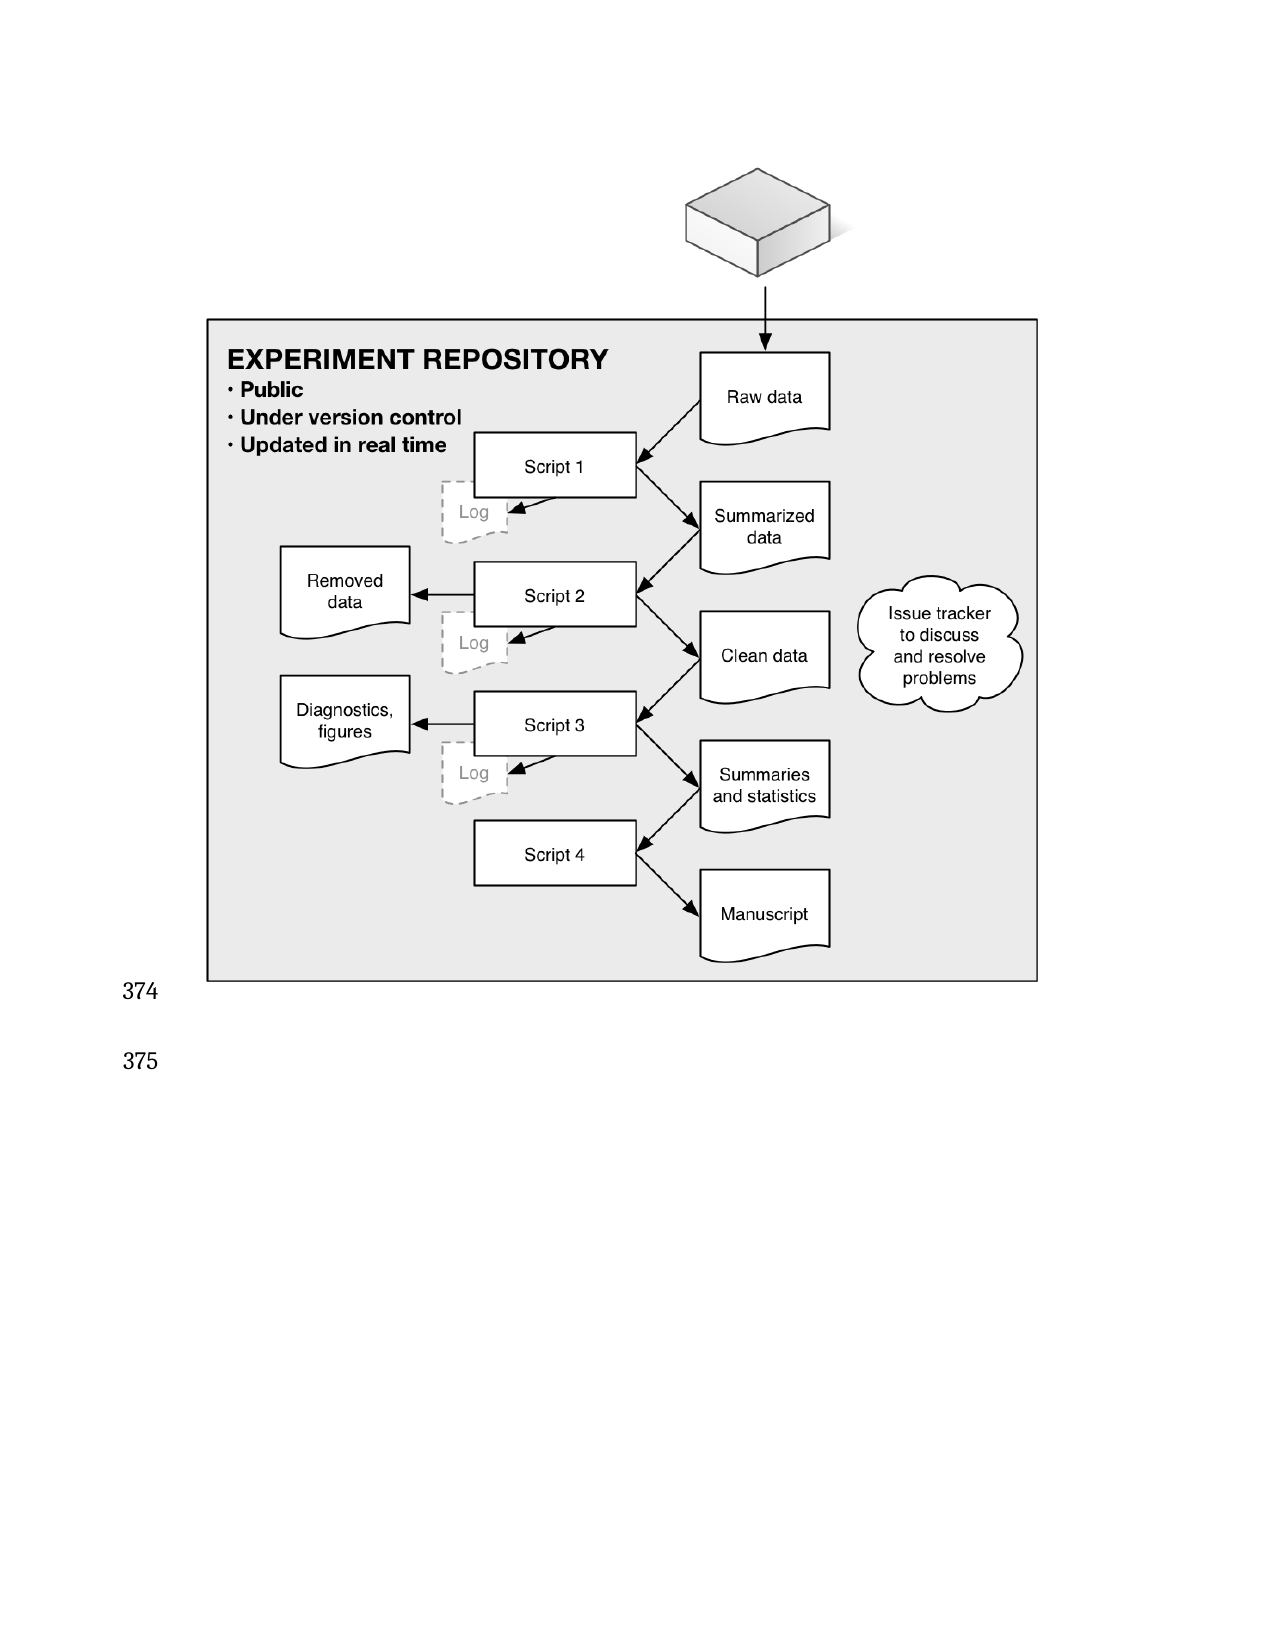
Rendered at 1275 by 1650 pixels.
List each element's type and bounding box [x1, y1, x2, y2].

picture [187, 150, 1056, 1000]
